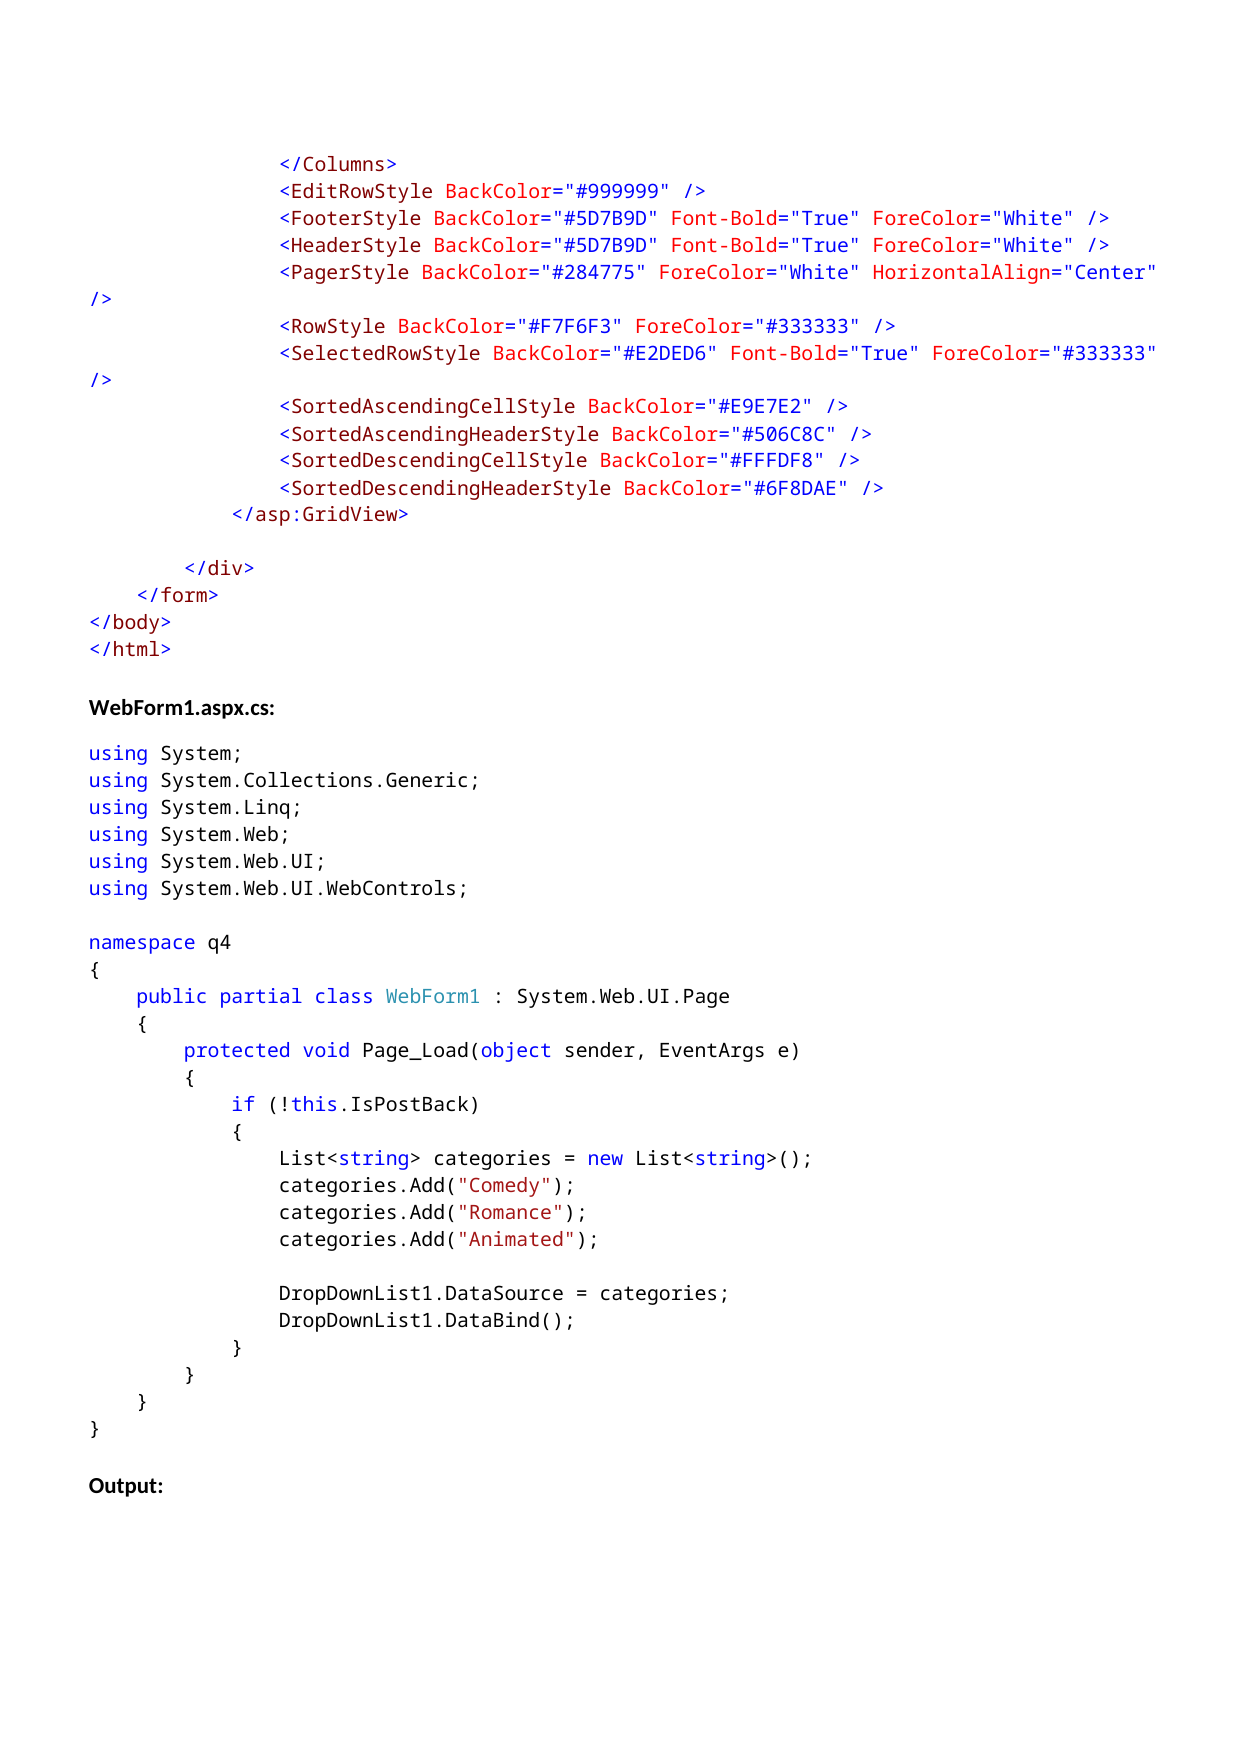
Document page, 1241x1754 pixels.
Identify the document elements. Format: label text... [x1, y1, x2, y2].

text } [89, 1333, 1167, 1360]
text <RowStyle BackColor="#F7F6F3" ForeColor="#333333" /> [89, 312, 1167, 339]
text } [89, 1360, 1167, 1387]
text using System.Web.UI; [89, 848, 1167, 874]
text } [89, 1387, 1167, 1414]
text <SortedDescendingCellStyle BackColor="#FFFDF8" /> [89, 447, 1167, 474]
text </asp:GridView> [89, 501, 1167, 528]
text categories.Add("Animated"); [89, 1225, 1167, 1252]
text </body> [89, 609, 1167, 636]
text List<string> categories = new List<string>(); [89, 1144, 1167, 1171]
text </html> [89, 636, 1167, 663]
text <SortedAscendingHeaderStyle BackColor="#506C8C" /> [89, 420, 1167, 447]
text using System.Collections.Generic; [89, 767, 1167, 794]
text namespace q4 [89, 928, 1167, 956]
text </Columns> [89, 150, 1167, 177]
text using System.Linq; [89, 794, 1167, 821]
text <SelectedRowStyle BackColor="#E2DED6" Font-Bold="True" ForeColor="#333333" /> [89, 339, 1167, 393]
text { [89, 956, 1167, 982]
text categories.Add("Romance"); [89, 1198, 1167, 1225]
text using System.Web.UI.WebControls; [89, 874, 1167, 902]
text { [89, 1063, 1167, 1090]
list Output: [89, 1471, 1167, 1499]
text <FooterStyle BackColor="#5D7B9D" Font-Bold="True" ForeColor="White" /> [89, 204, 1167, 231]
text categories.Add("Comedy"); [89, 1171, 1167, 1198]
text <PagerStyle BackColor="#284775" ForeColor="White" HorizontalAlign="Center" /> [89, 258, 1167, 312]
text public partial class WebForm1 : System.Web.UI.Page [89, 982, 1167, 1009]
text using System; [89, 740, 1167, 767]
text if (!this.IsPostBack) [89, 1090, 1167, 1117]
text <EditRowStyle BackColor="#999999" /> [89, 177, 1167, 204]
text using System.Web; [89, 821, 1167, 848]
text </div> [89, 555, 1167, 582]
text } [89, 1414, 1167, 1441]
text <SortedDescendingHeaderStyle BackColor="#6F8DAE" /> [89, 474, 1167, 501]
text protected void Page_Load(object sender, EventArgs e) [89, 1036, 1167, 1063]
text <HeaderStyle BackColor="#5D7B9D" Font-Bold="True" ForeColor="White" /> [89, 231, 1167, 258]
text DropDownList1.DataSource = categories; [89, 1279, 1167, 1306]
text { [89, 1009, 1167, 1036]
text DropDownList1.DataBind(); [89, 1306, 1167, 1333]
text <SortedAscendingCellStyle BackColor="#E9E7E2" /> [89, 393, 1167, 420]
list WebForm1.aspx.cs: [89, 693, 1167, 721]
text { [89, 1117, 1167, 1144]
text </form> [89, 582, 1167, 609]
